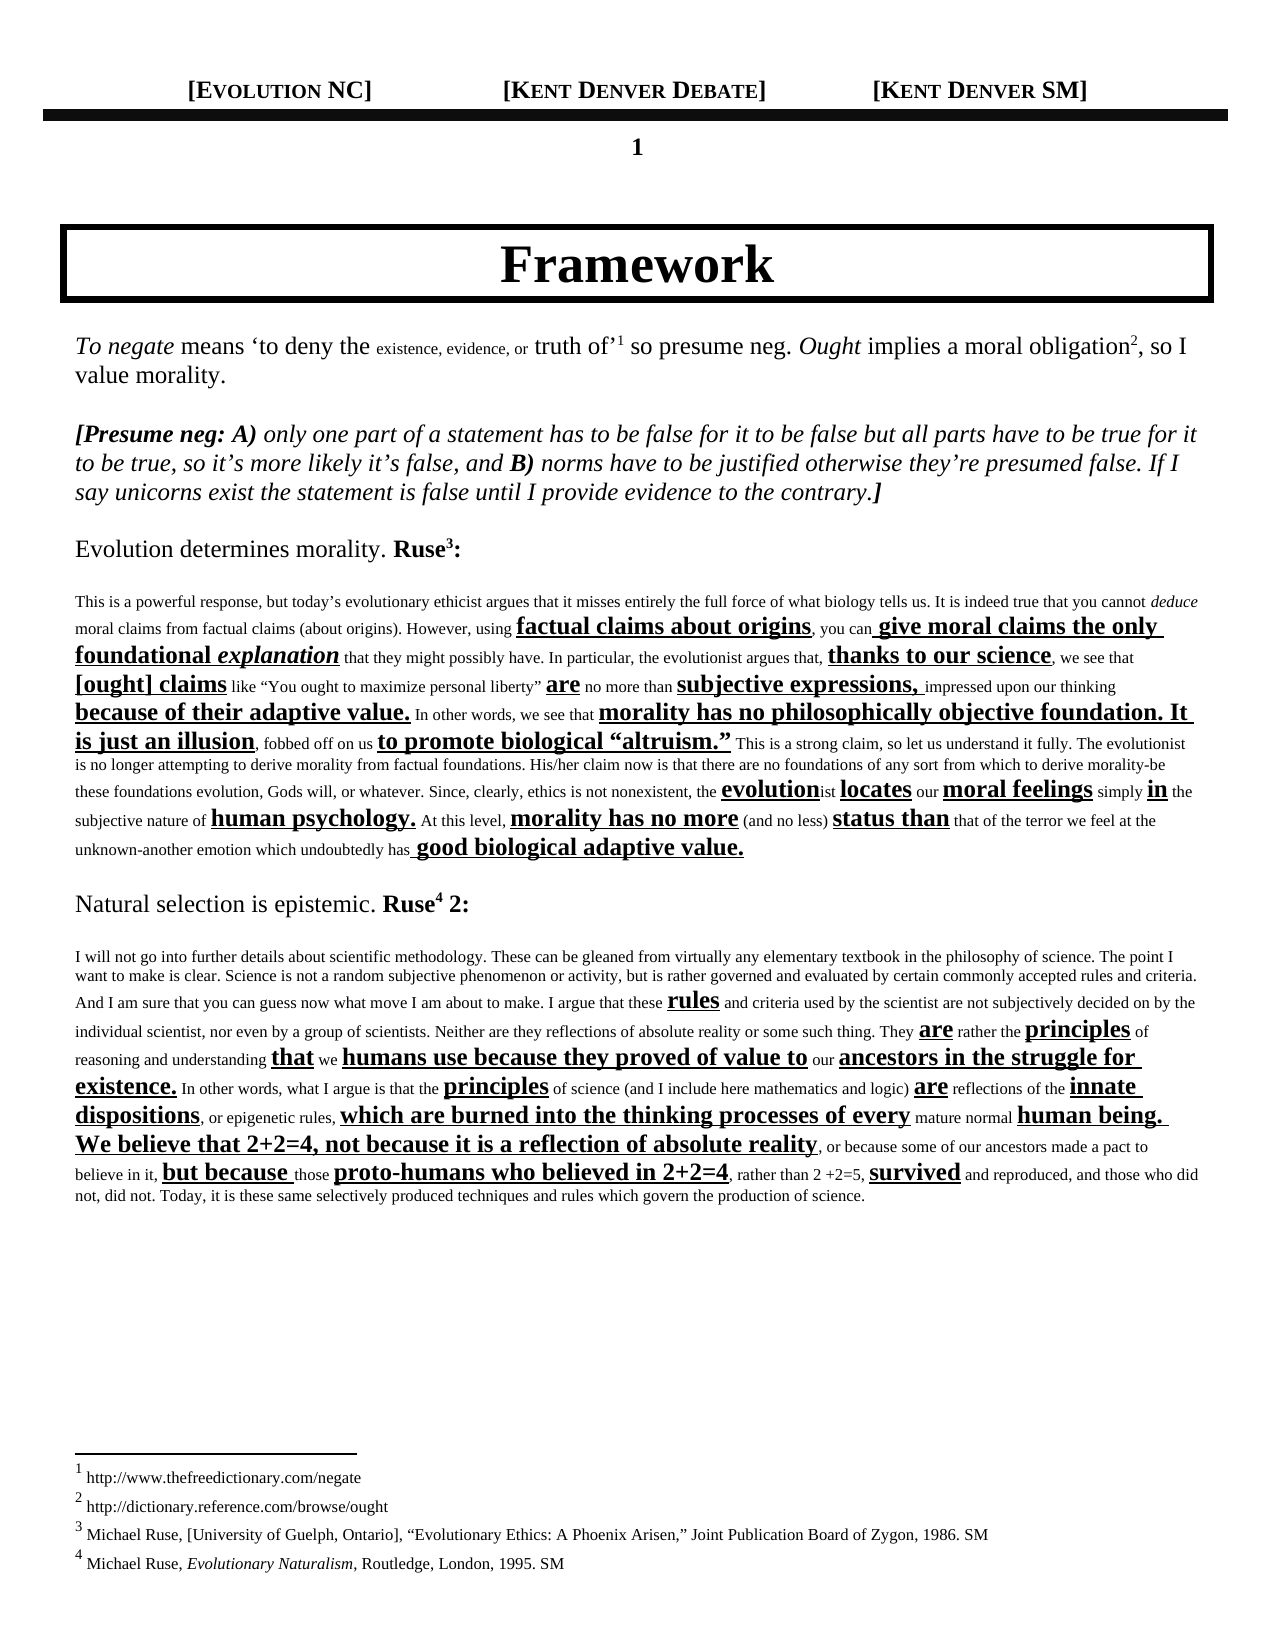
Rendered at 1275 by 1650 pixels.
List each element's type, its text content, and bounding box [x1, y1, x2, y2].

text To negate means ‘to deny the existence, evidence, or truth of’ so presume neg. Ought implies a moral obligation, so I value morality. [75, 331, 1200, 389]
text This is a powerful response, but today’s evolutionary ethicist argues that it misses entirely the full force of what biology tells us. It is indeed true that you cannot deduce moral claims from factual claims (about origins). However, using factual claims about origins, you can give moral claims the only foundational explanation that they might possibly have. In particular, the evolutionist argues that, thanks to our science, we see that [ought] claims like “You ought to maximize personal liberty” are no more than subjective expressions, impressed upon our thinking because of their adaptive value. In other words, we see that morality has no philosophically objective foundation. It is just an illusion, fobbed off on us to promote biological “altruism.” This is a strong claim, so let us understand it fully. The evolutionist is no longer attempting to derive morality from factual foundations. His/her claim now is that there are no foundations of any sort from which to derive morality-be these foundations evolution, Gods will, or whatever. Since, clearly, ethics is not nonexistent, the evolutionist locates our moral feelings simply in the subjective nature of human psychology. At this level, morality has no more (and no less) status than that of the terror we feel at the unknown-another emotion which undoubtedly has good biological adaptive value. [75, 592, 1200, 860]
text Natural selection is epistemic. Ruse 2: [75, 889, 1200, 918]
text I will not go into further details about scientific methodology. These can be gleaned from virtually any elementary textbook in the philosophy of science. The point I want to make is clear. Science is not a random subjective phenomenon or activity, but is rather governed and evaluated by certain commonly accepted rules and criteria. And I am sure that you can guess now what move I am about to make. I argue that these rules and criteria used by the scientist are not subjectively decided on by the individual scientist, nor even by a group of scientists. Neither are they reflections of absolute reality or some such thing. They are rather the principles of reasoning and understanding that we humans use because they proved of value to our ancestors in the struggle for existence. In other words, what I argue is that the principles of science (and I include here mathematics and logic) are reflections of the innate dispositions, or epigenetic rules, which are burned into the thinking processes of every mature normal human being. We believe that 2+2=4, not because it is a reflection of absolute reality, or because some of our ancestors made a pact to believe in it, but because those proto-humans who believed in 2+2=4, rather than 2 +2=5, survived and reproduced, and those who did not, did not. Today, it is these same selectively produced techniques and rules which govern the production of science. [75, 947, 1200, 1205]
text Evolution determines morality. Ruse: [75, 534, 1200, 563]
text [Presume neg: A) only one part of a statement has to be false for it to be false but all parts have to be true for it to be true, so it’s more likely it’s false, and B) norms have to be justified otherwise they’re presumed false. If I say unicorns exist the statement is false until I provide evidence to the contrary.] [75, 419, 1200, 506]
subtitle Framework [67, 230, 1208, 296]
